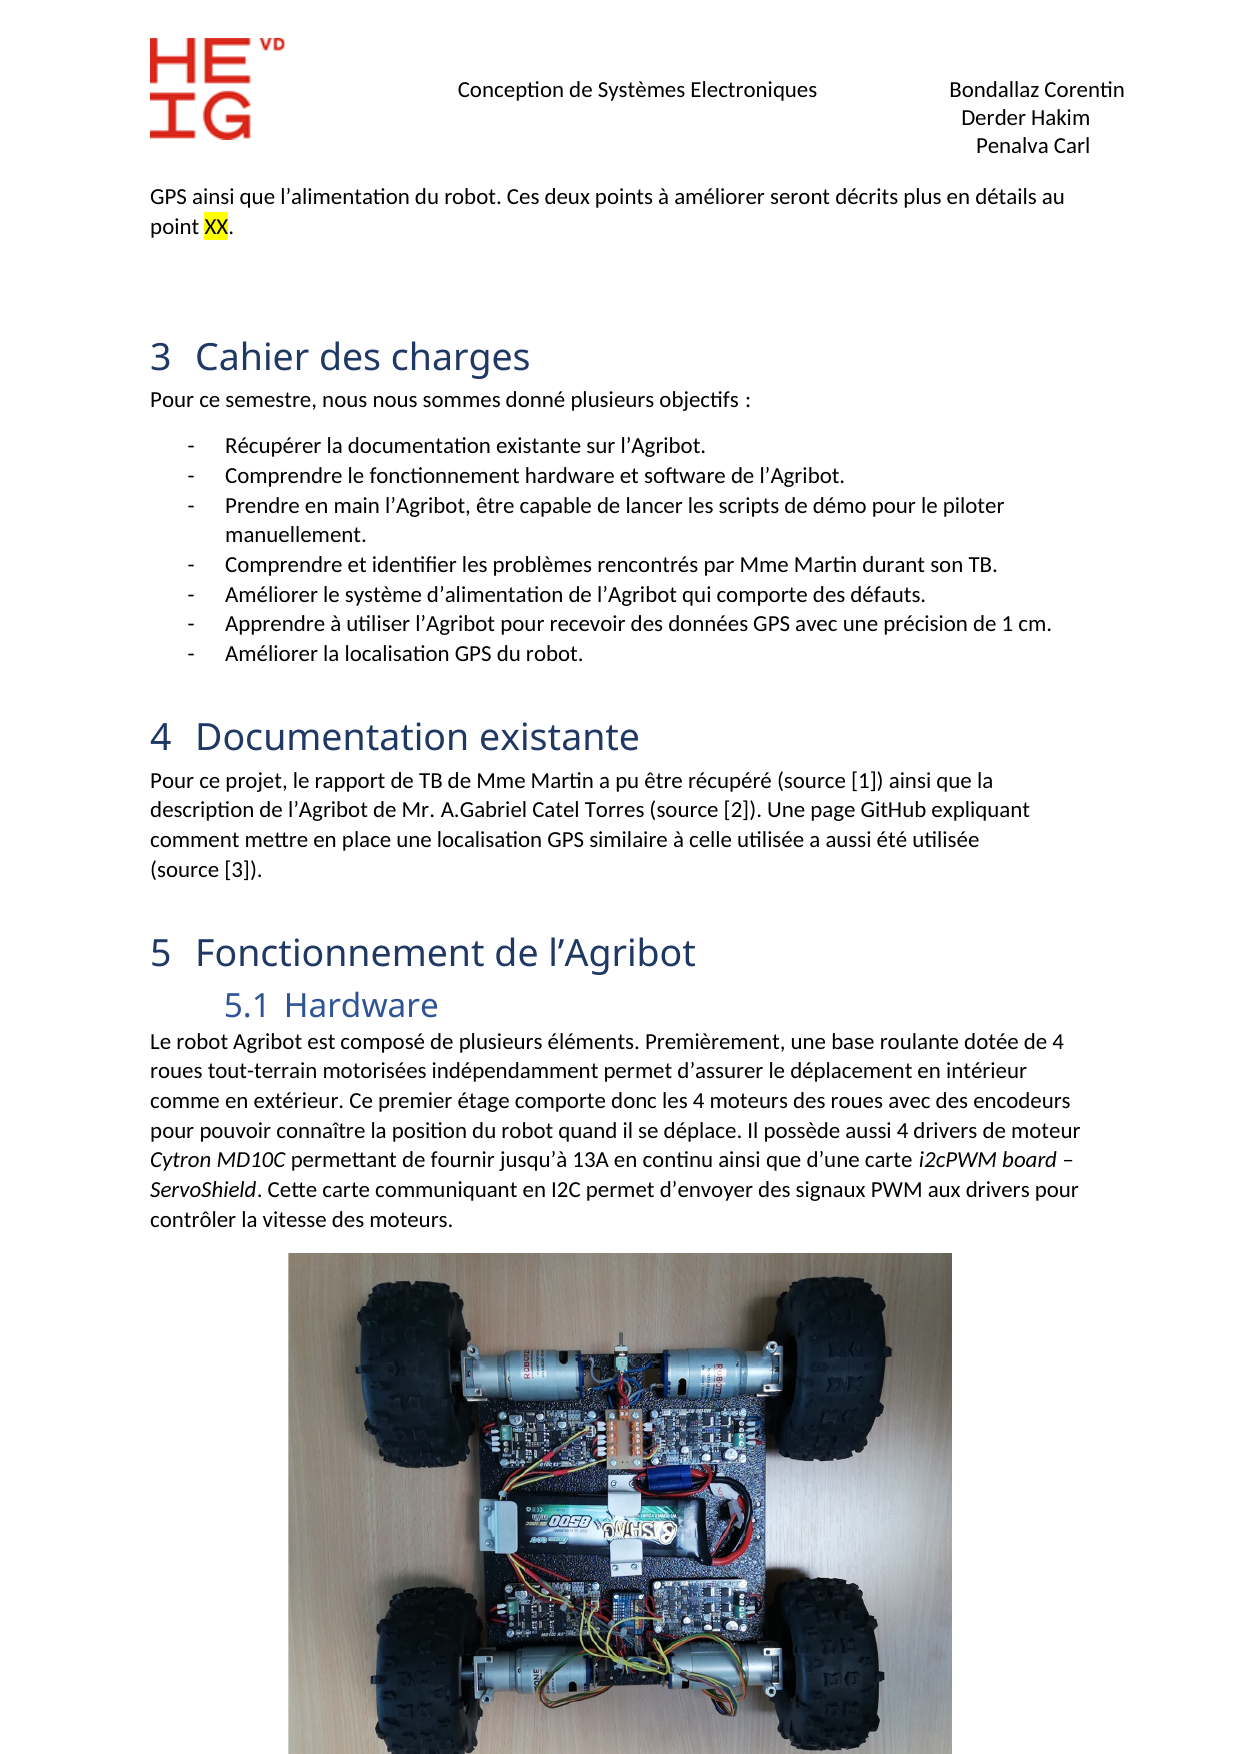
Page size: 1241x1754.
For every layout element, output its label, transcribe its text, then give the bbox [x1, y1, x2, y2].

list Récupérer la documentation existante sur l’Agribot. [187, 431, 1090, 459]
text Pour ce semestre, nous nous sommes donné plusieurs objectifs : [150, 385, 1090, 413]
list Améliorer la localisation GPS du robot. [187, 639, 1090, 667]
picture [288, 1252, 952, 1754]
list Améliorer le système d’alimentation de l’Agribot qui comporte des défauts. [187, 580, 1090, 608]
text Pour ce projet, le rapport de TB de Mme Martin a pu être récupéré (source [1]) ainsi que la description de l’Agribot de Mr. A.Gabriel Catel Torres (source [2]). Une page GitHub expliquant comment mettre en place une localisation GPS similaire à celle utilisée a aussi été utilisée (source [3]). [150, 766, 1090, 883]
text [150, 182, 1090, 240]
list Comprendre le fonctionnement hardware et software de l’Agribot. [187, 461, 1090, 489]
text Le robot Agribot est composé de plusieurs éléments. Premièrement, une base roulante dotée de 4 roues tout-terrain motorisées indépendamment permet d’assurer le déplacement en intérieur comme en extérieur. Ce premier étage comporte donc les 4 moteurs des roues avec des encodeurs pour pouvoir connaître la position du robot quand il se déplace. Il possède aussi 4 drivers de moteur Cytron MD10C permettant de fournir jusqu’à 13A en continu ainsi que d’une carte i2cPWM board – ServoShield. Cette carte communiquant en I2C permet d’envoyer des signaux PWM aux drivers pour contrôler la vitesse des moteurs. [150, 1027, 1090, 1233]
list Apprendre à utiliser l’Agribot pour recevoir des données GPS avec une précision de 1 cm. [187, 609, 1090, 637]
picture [150, 38, 285, 140]
list Comprendre et identifier les problèmes rencontrés par Mme Martin durant son TB. [187, 550, 1090, 578]
list Prendre en main l’Agribot, être capable de lancer les scripts de démo pour le piloter manuellement. [187, 491, 1090, 548]
subtitle Fonctionnement de l’Agribot [150, 926, 1090, 977]
subtitle Cahier des charges [150, 330, 1090, 381]
subtitle Documentation existante [150, 711, 1090, 762]
subtitle Hardware [224, 981, 1090, 1027]
